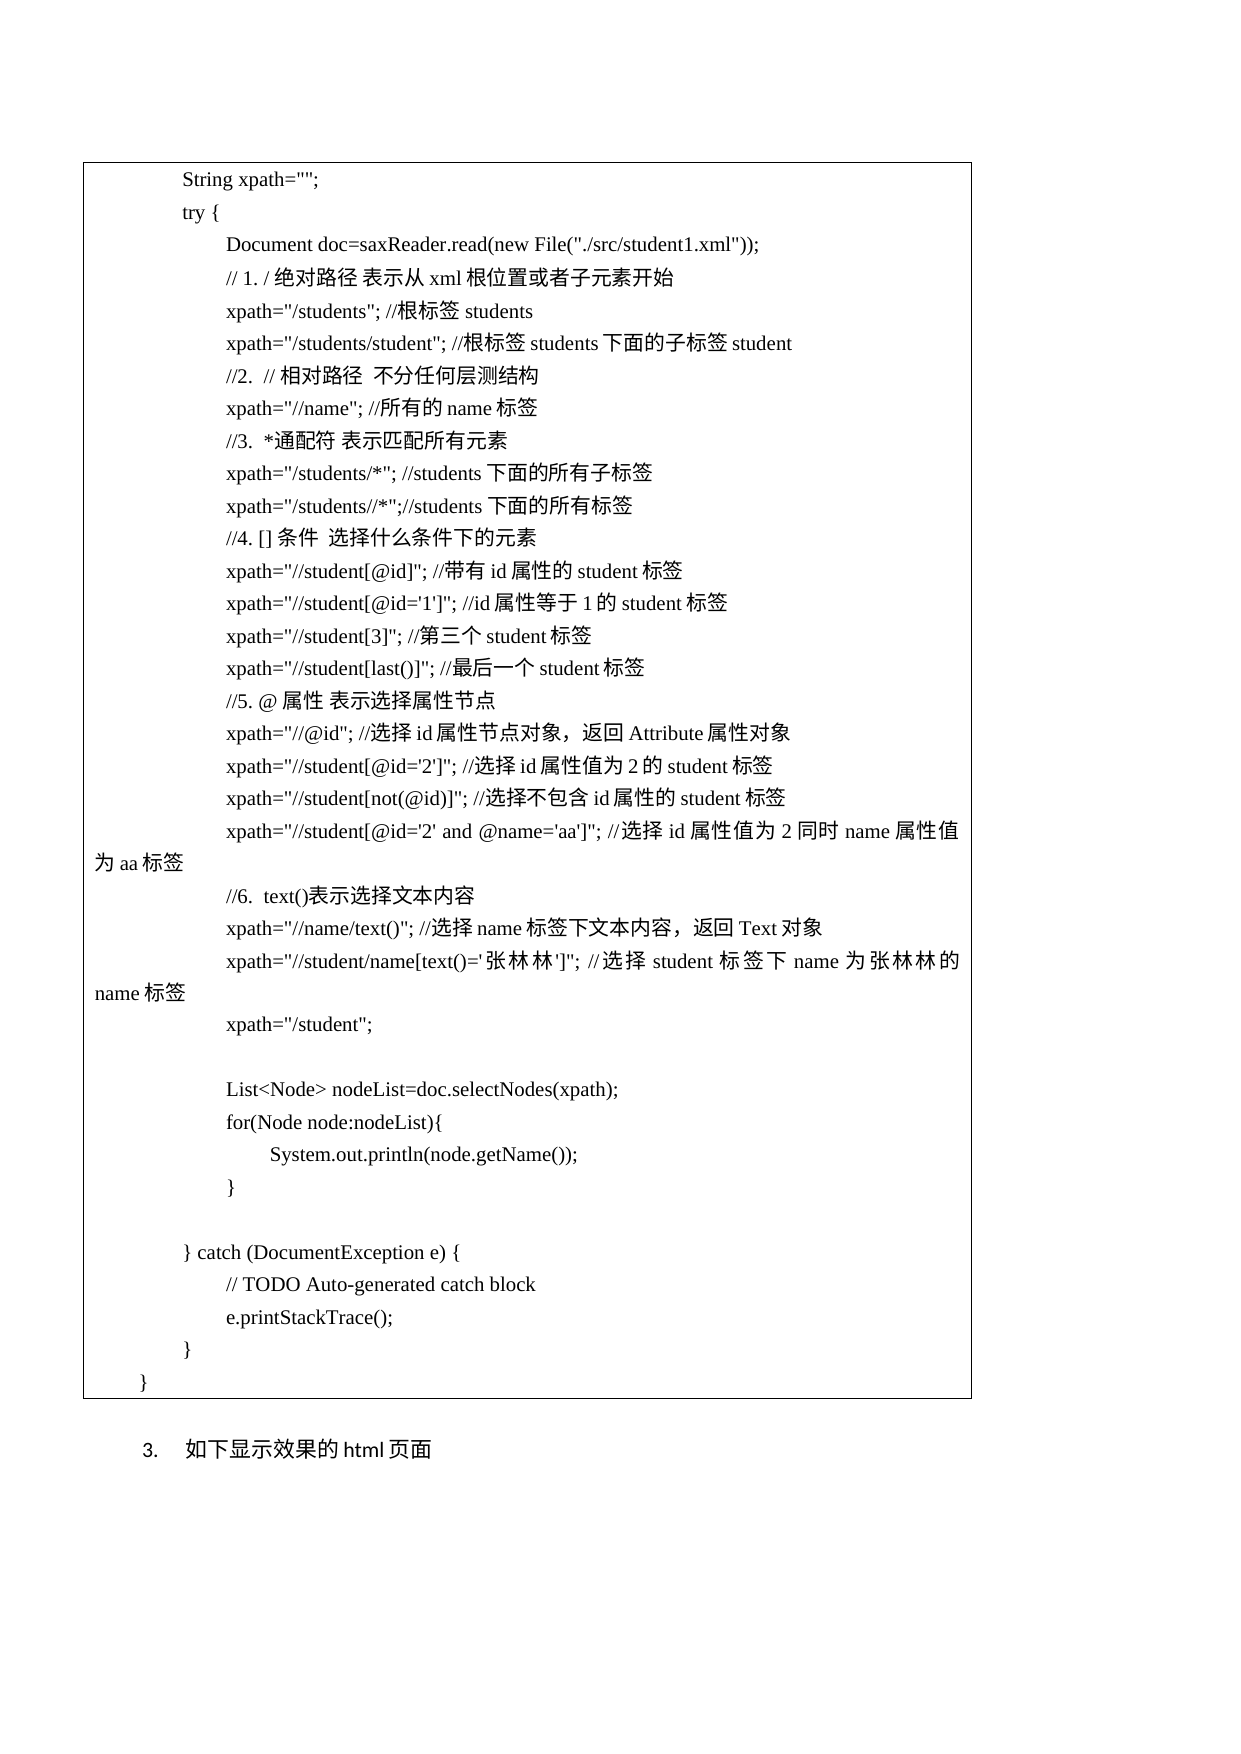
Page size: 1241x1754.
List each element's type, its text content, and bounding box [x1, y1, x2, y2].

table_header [84, 163, 971, 1398]
list 如下显示效果的html页面 [142, 1432, 1240, 1464]
